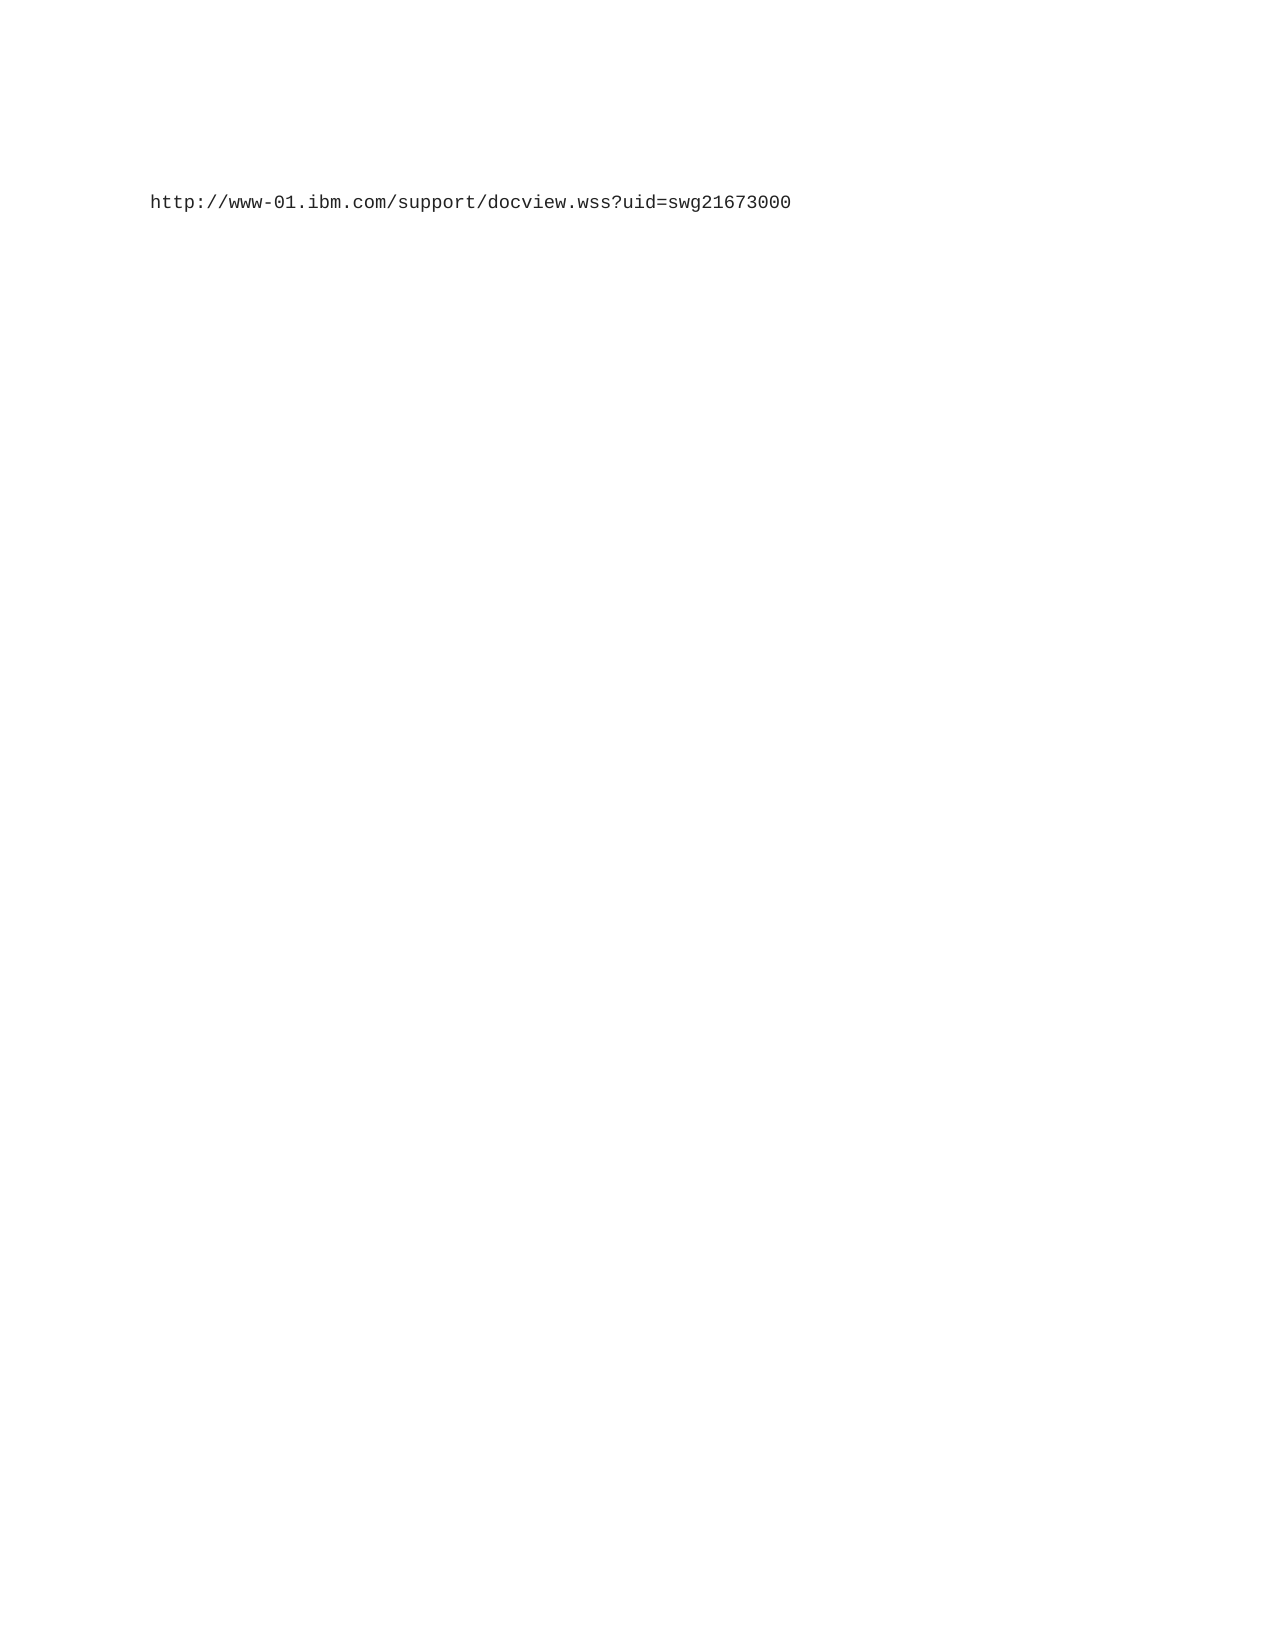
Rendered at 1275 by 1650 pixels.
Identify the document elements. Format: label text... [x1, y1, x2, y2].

text http://www-01.ibm.com/support/docview.wss?uid=swg21673000 [150, 192, 1125, 214]
